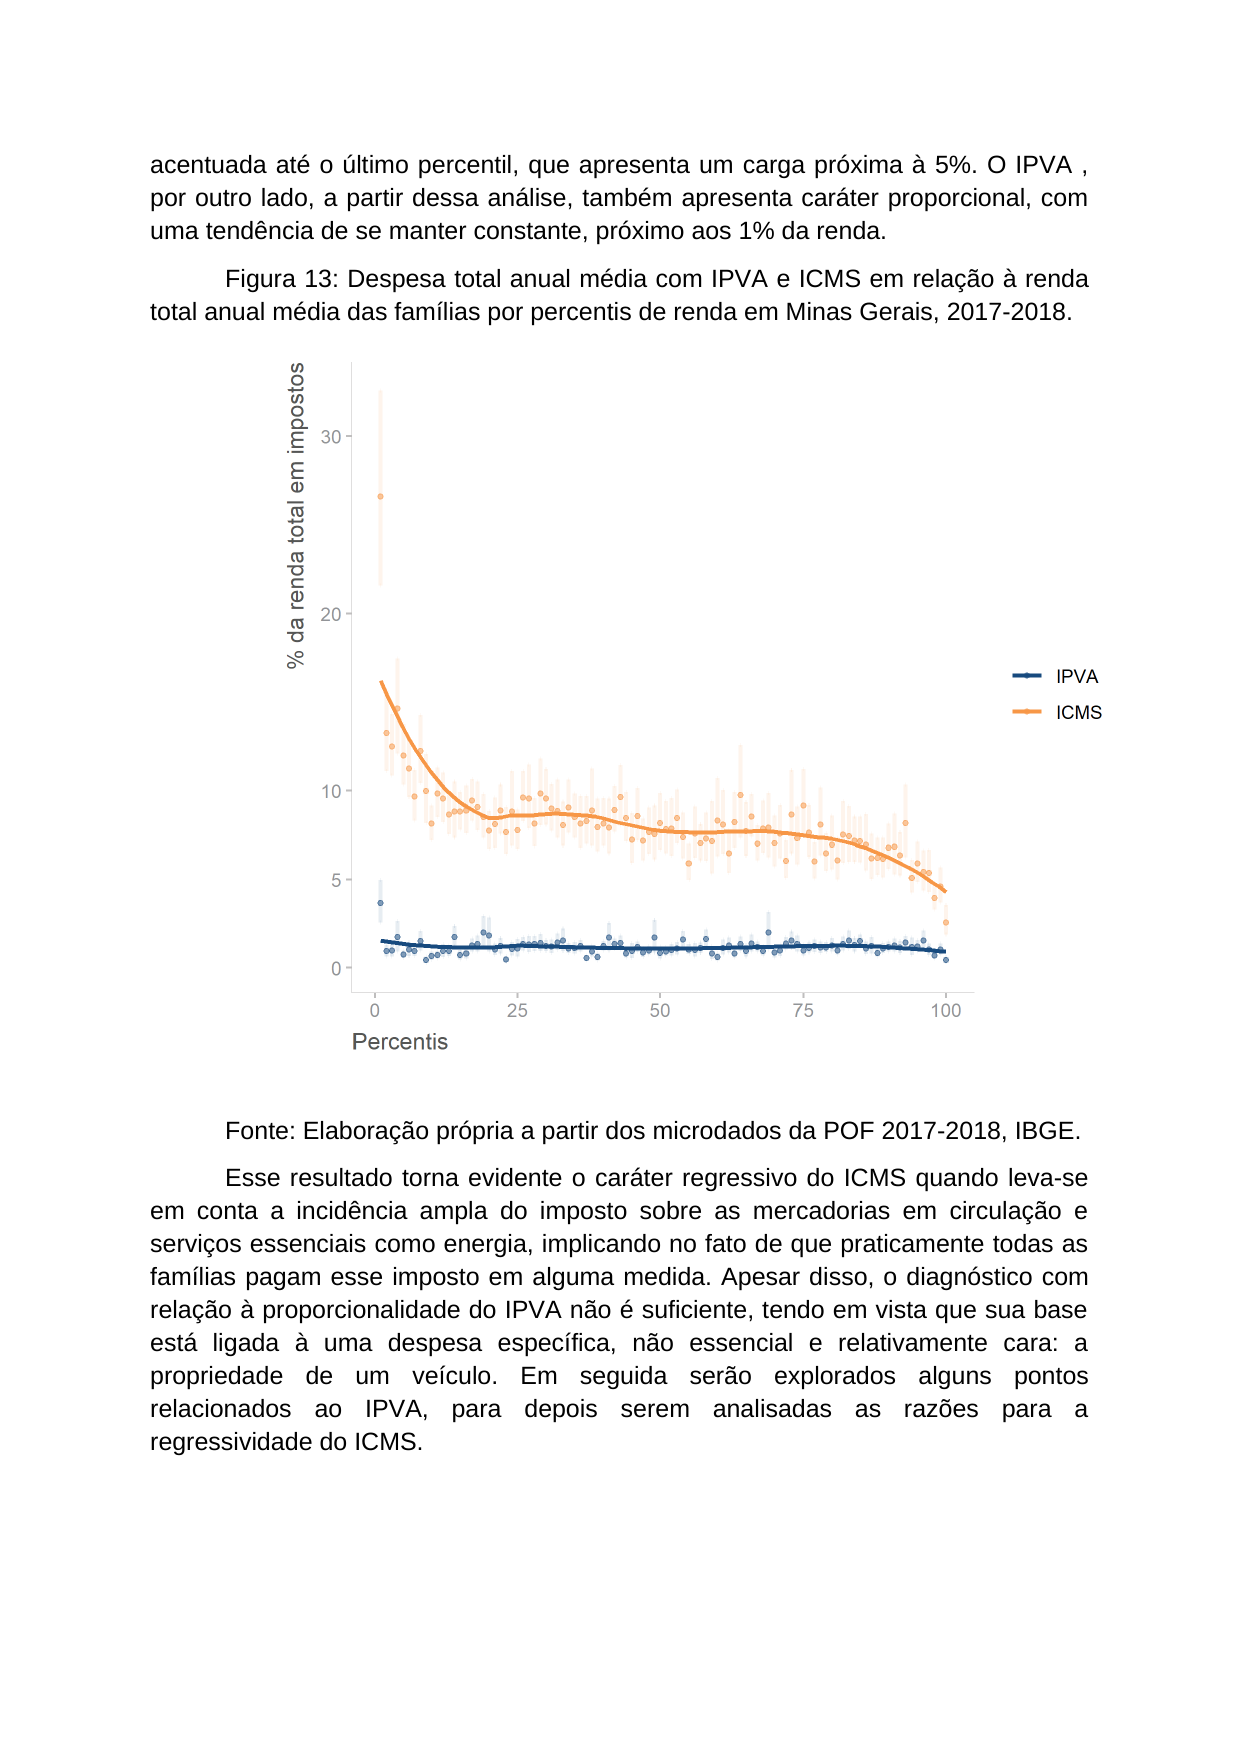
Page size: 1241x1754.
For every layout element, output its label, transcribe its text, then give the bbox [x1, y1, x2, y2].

picture [243, 344, 1132, 1097]
text Fonte: Elaboração própria a partir dos microdados da POF 2017-2018, IBGE. [150, 1116, 1090, 1144]
text Esse resultado torna evidente o caráter regressivo do ICMS quando leva-se em conta a incidência ampla do imposto sobre as mercadorias em circulação e serviços essenciais como energia, implicando no fato de que praticamente todas as famílias pagam esse imposto em alguma medida. Apesar disso, o diagnóstico com relação à proporcionalidade do IPVA não é suficiente, tendo em vista que sua base está ligada à uma despesa específica, não essencial e relativamente cara: a propriedade de um veículo. Em seguida serão explorados alguns pontos relacionados ao IPVA, para depois serem analisadas as razões para a regressividade do ICMS. [150, 1163, 1090, 1456]
text Figura 13: Despesa total anual média com IPVA e ICMS em relação à renda total anual média das famílias por percentis de renda em Minas Gerais, 2017-2018. [150, 264, 1090, 325]
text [150, 150, 1090, 245]
